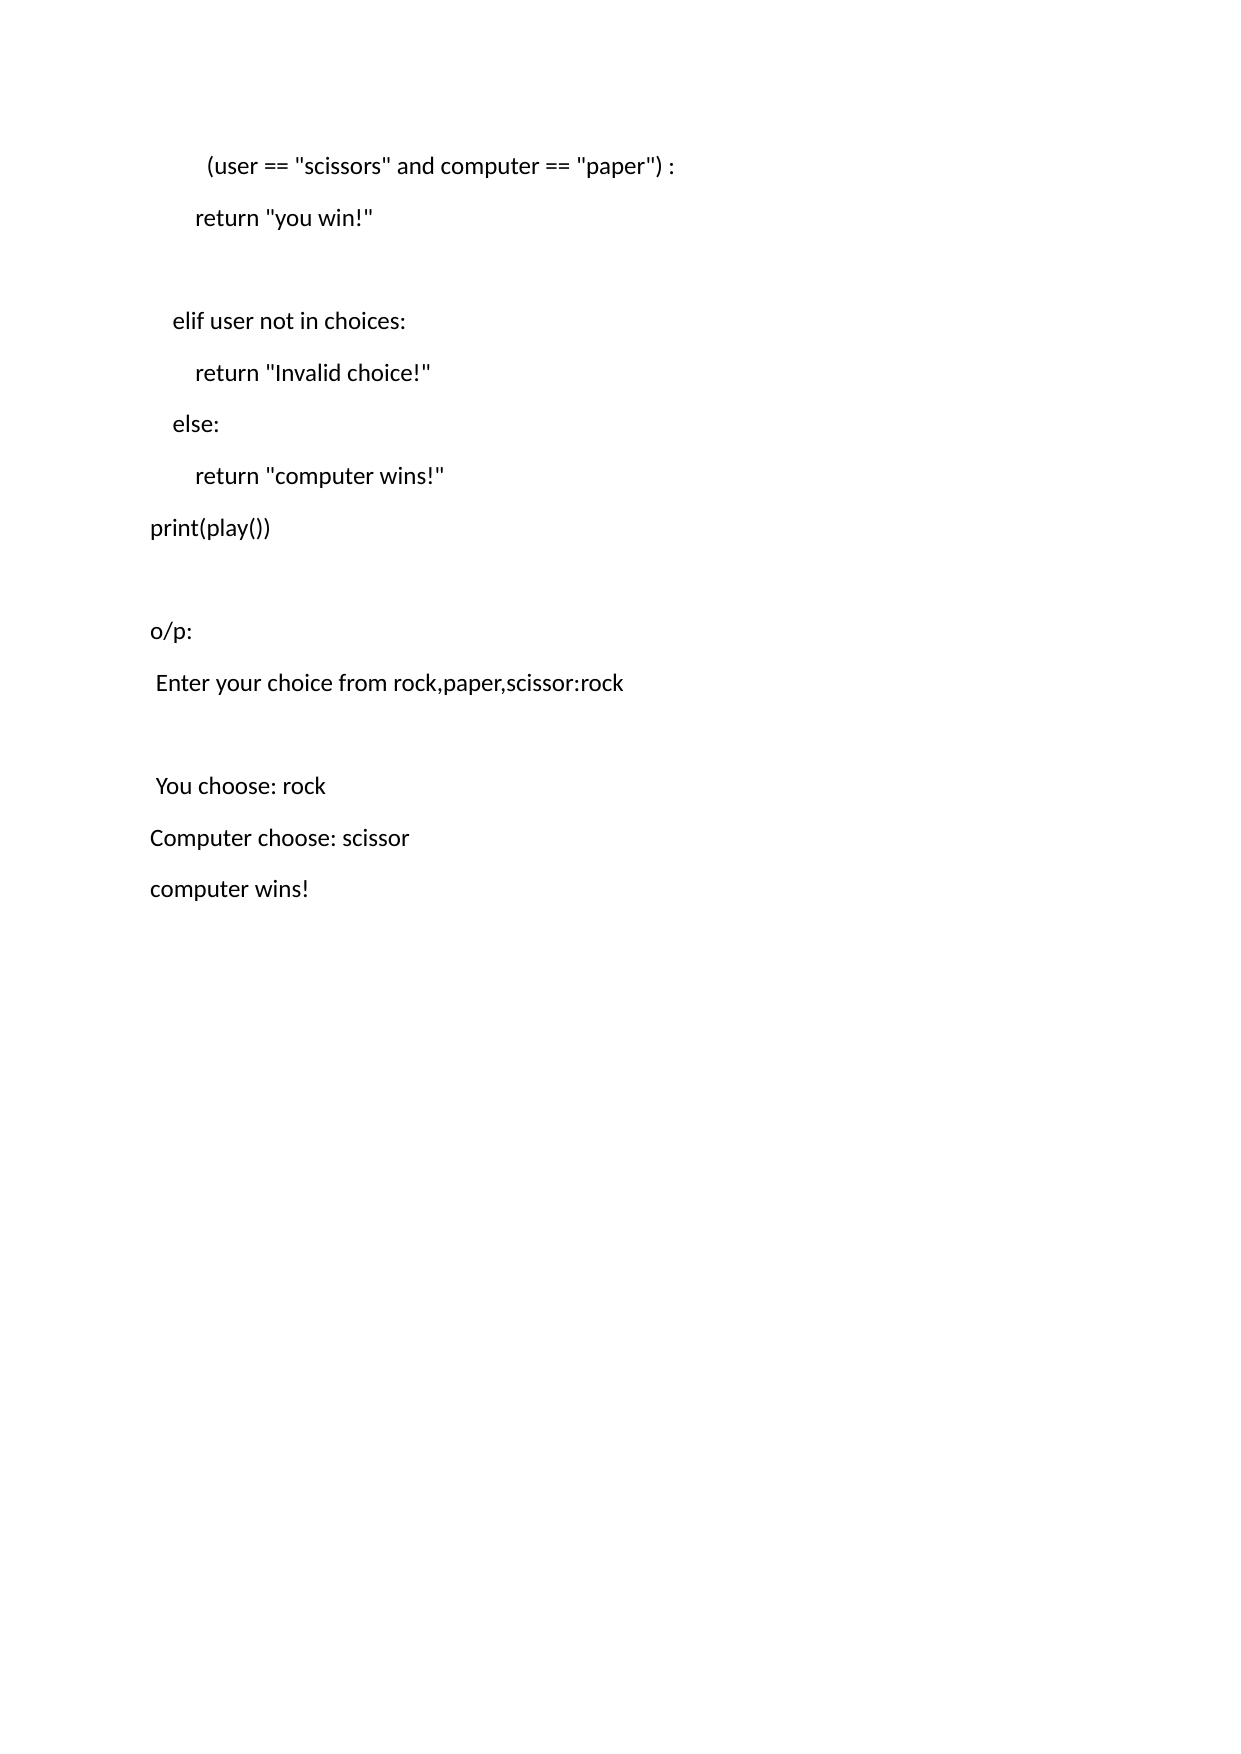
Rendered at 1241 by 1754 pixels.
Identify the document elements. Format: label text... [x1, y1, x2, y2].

text computer wins! [150, 873, 1090, 904]
text return "you win!" [150, 202, 1090, 232]
text print(play()) [150, 512, 1090, 542]
text Computer choose: scissor [150, 822, 1090, 852]
text return "computer wins!" [150, 460, 1090, 491]
text (user == "scissors" and computer == "paper") : [150, 150, 1090, 181]
text return "Invalid choice!" [150, 357, 1090, 387]
text Enter your choice from rock,paper,scissor:rock [150, 667, 1090, 697]
text elif user not in choices: [150, 305, 1090, 336]
text You choose: rock [150, 770, 1090, 801]
text else: [150, 408, 1090, 439]
text o/p: [150, 615, 1090, 646]
